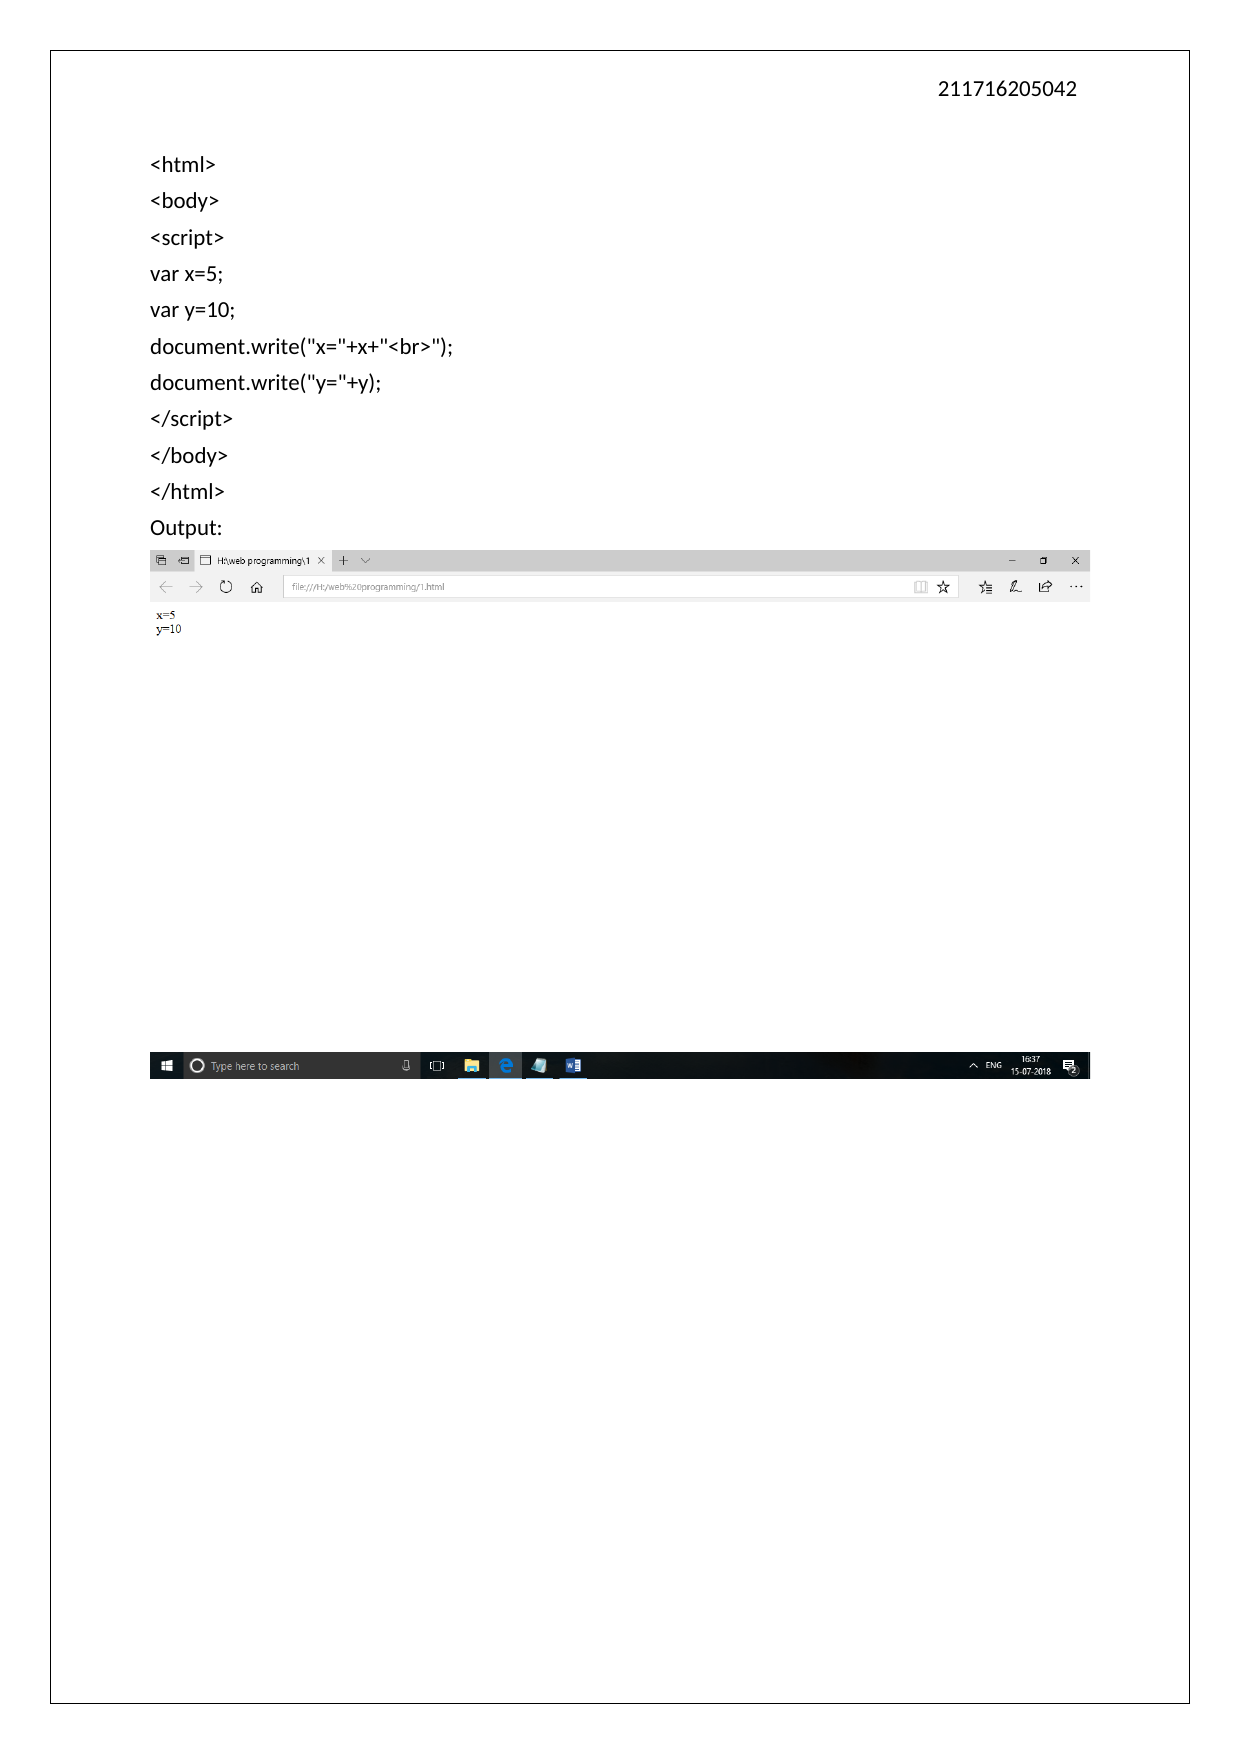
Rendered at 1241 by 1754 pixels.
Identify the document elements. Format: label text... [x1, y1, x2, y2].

text </script> [150, 404, 1090, 432]
text var y=10; [150, 295, 1090, 323]
text Output: [150, 513, 1090, 542]
text document.write("y="+y); [150, 368, 1090, 396]
text </html> [150, 477, 1090, 505]
text </body> [150, 441, 1090, 469]
picture [150, 550, 1091, 1079]
text <html> [150, 150, 1090, 178]
text document.write("x="+x+"<br>"); [150, 332, 1090, 360]
text <script> [150, 223, 1090, 251]
text <body> [150, 186, 1090, 214]
text var x=5; [150, 259, 1090, 287]
